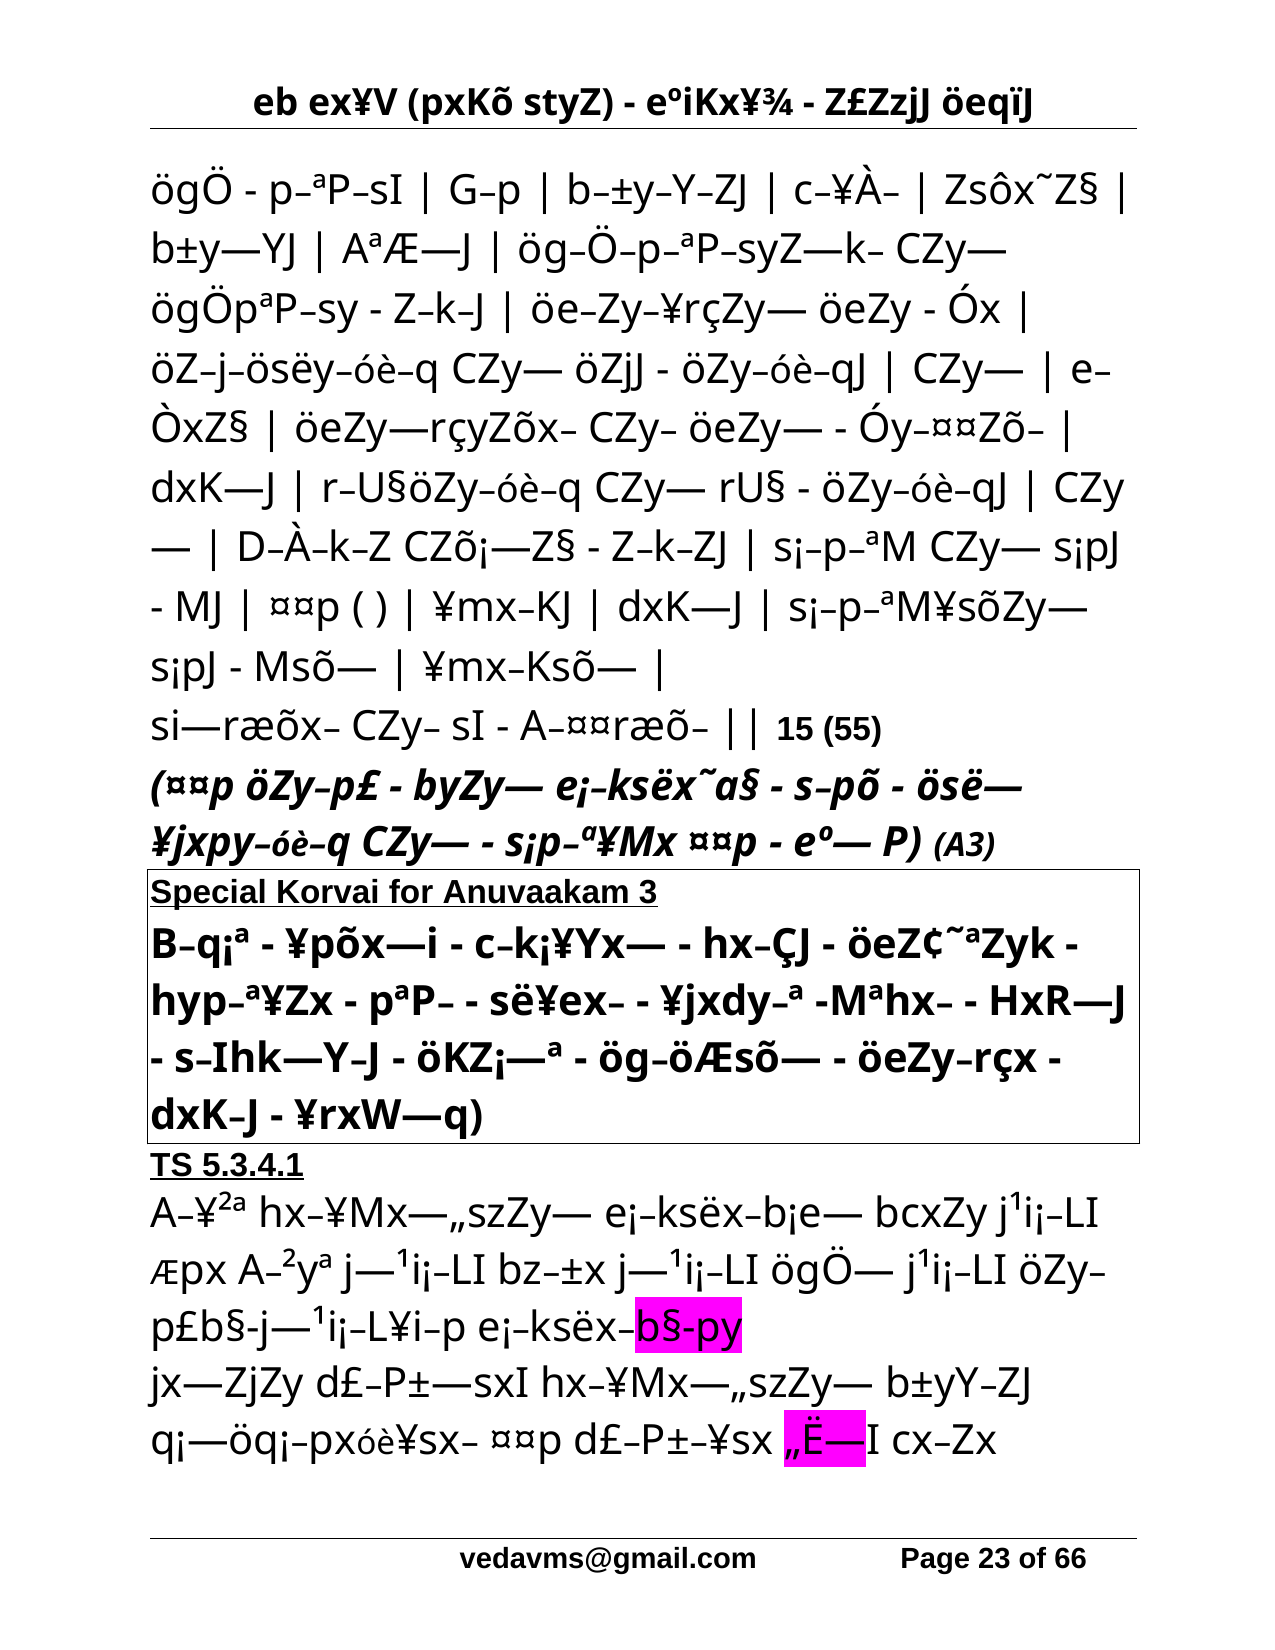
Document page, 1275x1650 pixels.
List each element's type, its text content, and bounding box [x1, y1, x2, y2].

text q¡—öq¡–pxóè¥sx– ¤¤p d£–P±–¥sx „Ë—I cx–Zx [866, 1410, 1137, 1467]
text hyp–ª¥Zx - pªP– - së¥ex– - ¥jxdy–ª -Mªhx– - HxR—J - s–Ihk—Y–J - öKZ¡—ª - ög–öÆsõ— - öeZy–rçx - dxK–J - ¥rxW—q) [148, 968, 1139, 1143]
text B–q¡ª - ¥põx—i - c–k¡¥Yx— - hx–ÇJ - öeZ¢˜ªZyk - [148, 911, 1139, 968]
text b±y—YJ | AªÆ—J | ög–Ö–p–ªP–syZ—k– CZy— [150, 219, 1137, 276]
text jx—ZjZy d£–P±—sxI hx–¥Mx—„szZy— b±yY–ZJ [150, 1353, 1137, 1410]
text A–¥²ª hx–¥Mx—„szZy— e¡–ksëx–b¡e— bcxZy j¹i¡–LI Æpx A–²yª j—¹i¡–LI bz–±x j—¹i¡–LI ögÖ— j¹i¡–LI öZy–p£b§-j—¹i¡–L¥i–p e¡–ksëx–b§-py [150, 1183, 1137, 1353]
text ögÖ - p–ªP–sI | G–p | b–±y–Y–ZJ | c–¥À– | Zsôx˜Z§ | [150, 160, 1137, 216]
text q¡—öq¡–pxóè¥sx– ¤¤p d£–P±–¥sx „Ë—I cx–Zx [150, 1410, 784, 1467]
text ögÖpªP–sy - Z–k–J | öe–Zy–¥rçZy— öeZy - Óx | [150, 279, 1137, 336]
text (¤¤p öZy–p£ - byZy— e¡–ksëx˜a§ - s–põ - ösë—¥jxpy–óè–q CZy— - s¡p–ª¥Mx ¤¤p - eº— P) (A3) [150, 756, 1137, 869]
text TS 5.3.4.1 [150, 1144, 1193, 1183]
text öZ–j–ösëy–óè–q CZy— öZjJ - öZy–óè–qJ | CZy— | e–ÒxZ§ | öeZy—rçyZõx– CZy– öeZy— - Óy–¤¤Zõ– | dxK—J | r–U§öZy–óè–q CZy— rU§ - öZy–óè–qJ | CZy— | D–À–k–Z CZõ¡—Z§ - Z–k–ZJ | s¡–p–ªM CZy— s¡pJ - MJ | ¤¤p ( ) | ¥mx–KJ | dxK—J | s¡–p–ªM¥sõZy— s¡pJ - Msõ— | ¥mx–Ksõ— | [150, 338, 1137, 693]
text Special Korvai for Anuvaakam 3 [148, 870, 1139, 911]
text si—ræõx– CZy– sI - A–¤¤ræõ– || 15 (55) [150, 696, 1137, 753]
